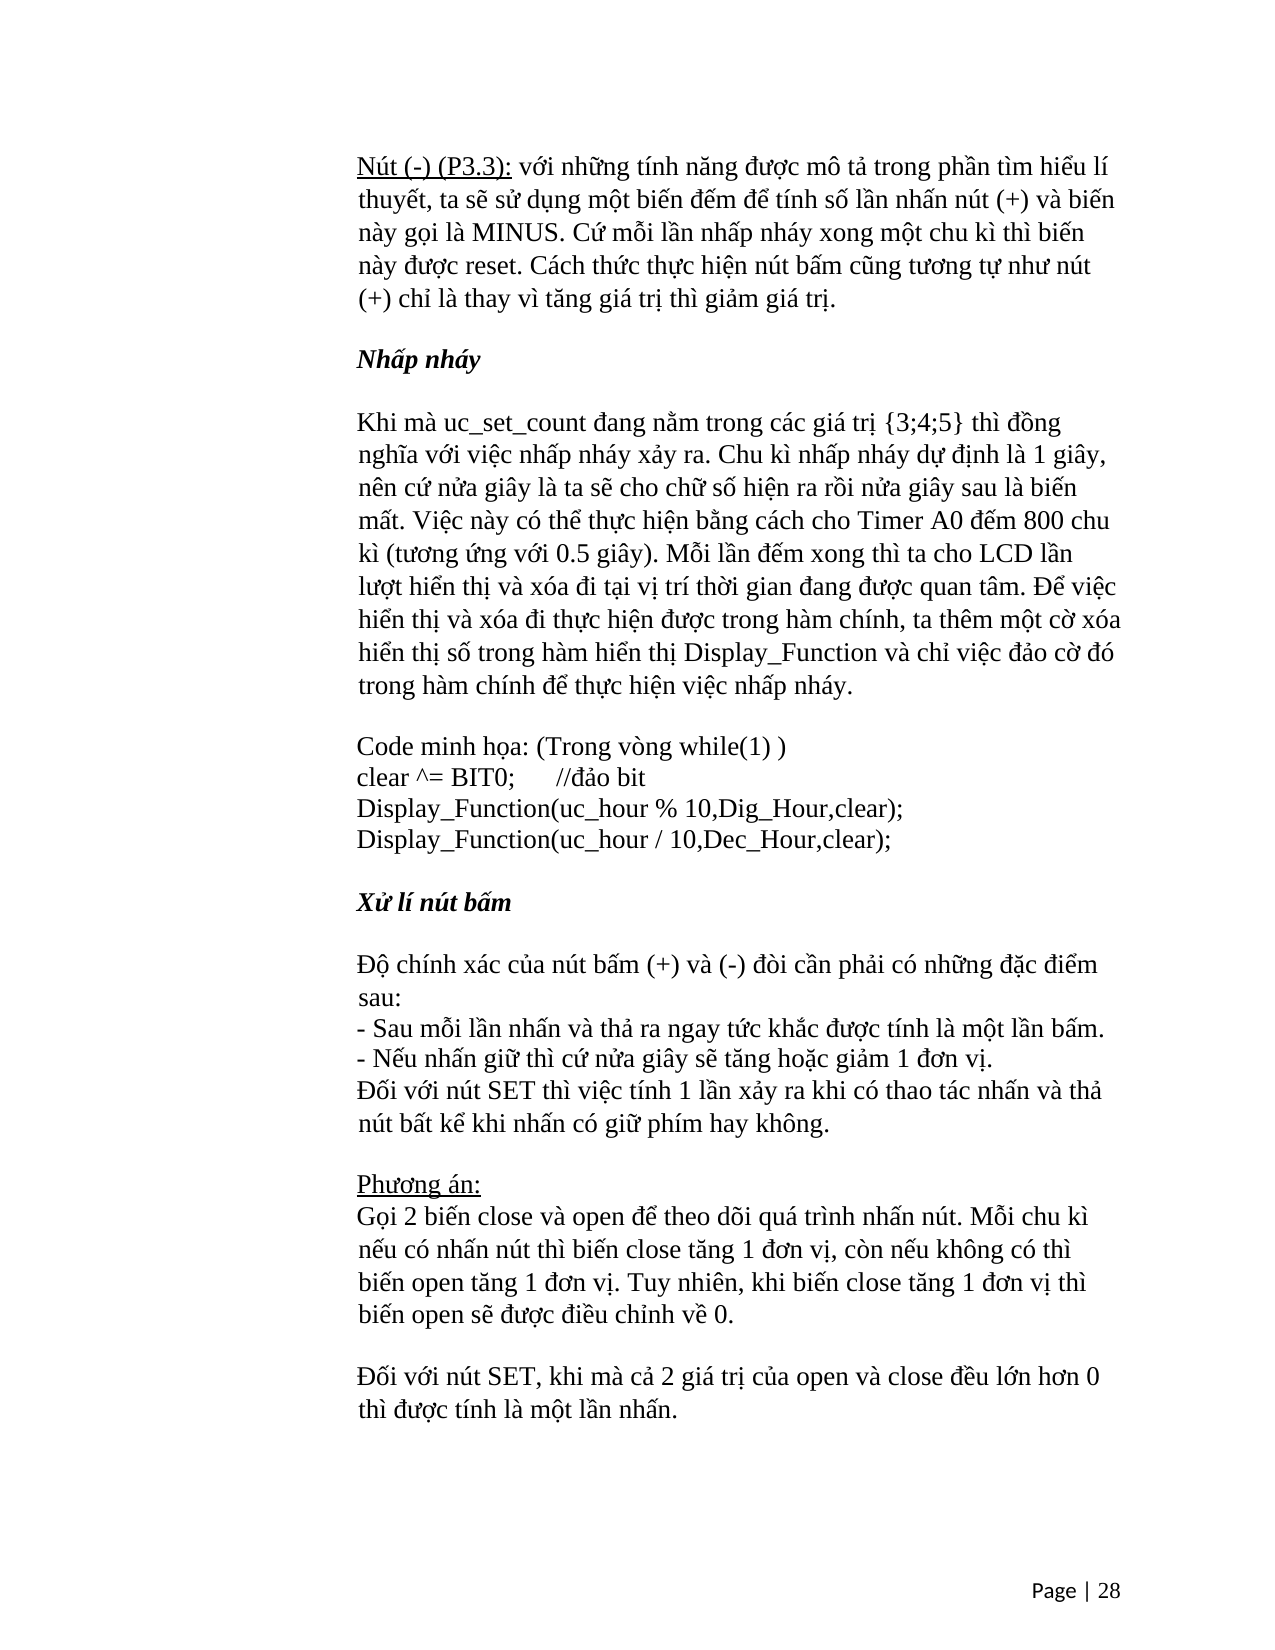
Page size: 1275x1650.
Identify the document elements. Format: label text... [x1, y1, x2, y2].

text Gọi 2 biến close và open để theo dõi quá trình nhấn nút. Mỗi chu kì nếu có nhấn nút thì biến close tăng 1 đơn vị, còn nếu không có thì biến open tăng 1 đơn vị. Tuy nhiên, khi biến close tăng 1 đơn vị thì biến open sẽ được điều chỉnh về 0. [356, 1200, 1091, 1330]
text Khi mà uc_set_count đang nằm trong các giá trị {3;4;5} thì đồng nghĩa với việc nhấp nháy xảy ra. Chu kì nhấp nháy dự định là 1 giây, nên cứ nửa giây là ta sẽ cho chữ số hiện ra rồi nửa giây sau là biến mất. Việc này có thể thực hiện bằng cách cho Timer A0 đếm 800 chu kì (tương ứng với 0.5 giây). Mỗi lần đếm xong thì ta cho LCD lần lượt hiển thị và xóa đi tại vị trí thời gian đang được quan tâm. Để việc hiển thị và xóa đi thực hiện được trong hàm chính, ta thêm một cờ xóa hiển thị số trong hàm hiển thị Display_Function và chỉ việc đảo cờ đó trong hàm chính để thực hiện việc nhấp nháy. [356, 406, 1124, 700]
text Độ chính xác của nút bấm (+) và (-) đòi cần phải có những đặc điểm sau: [356, 948, 1124, 1012]
text Code minh họa: (Trong vòng while(1) ) clear ^= BIT0; //đảo bit [356, 730, 787, 792]
text Đối với nút SET, khi mà cả 2 giá trị của open và close đều lớn hơn 0 thì được tính là một lần nhấn. [356, 1360, 1124, 1424]
text Phương án: [356, 1169, 1273, 1200]
text Xử lí nút bấm [356, 886, 1273, 917]
text Display_Function(uc_hour % 10,Dig_Hour,clear); Display_Function(uc_hour / 10,Dec_Hour,clear); [356, 792, 906, 855]
text Đối với nút SET thì việc tính 1 lần xảy ra khi có thao tác nhấn và thả nút bất kể khi nhấn có giữ phím hay không. [356, 1074, 1124, 1138]
list Sau mỗi lần nhấn và thả ra ngay tức khắc được tính là một lần bấm. [356, 1014, 1273, 1043]
text Nhấp nháy [356, 343, 1273, 374]
list Nếu nhấn giữ thì cứ nửa giây sẽ tăng hoặc giảm 1 đơn vị. [356, 1043, 1273, 1074]
text Nút (-) (P3.3): với những tính năng được mô tả trong phần tìm hiểu lí thuyết, ta sẽ sử dụng một biến đếm để tính số lần nhấn nút (+) và biến này gọi là MINUS. Cứ mỗi lần nhấp nháy xong một chu kì thì biến này được reset. Cách thức thực hiện nút bấm cũng tương tự như nút (+) chỉ là thay vì tăng giá trị thì giảm giá trị. [356, 150, 1118, 313]
